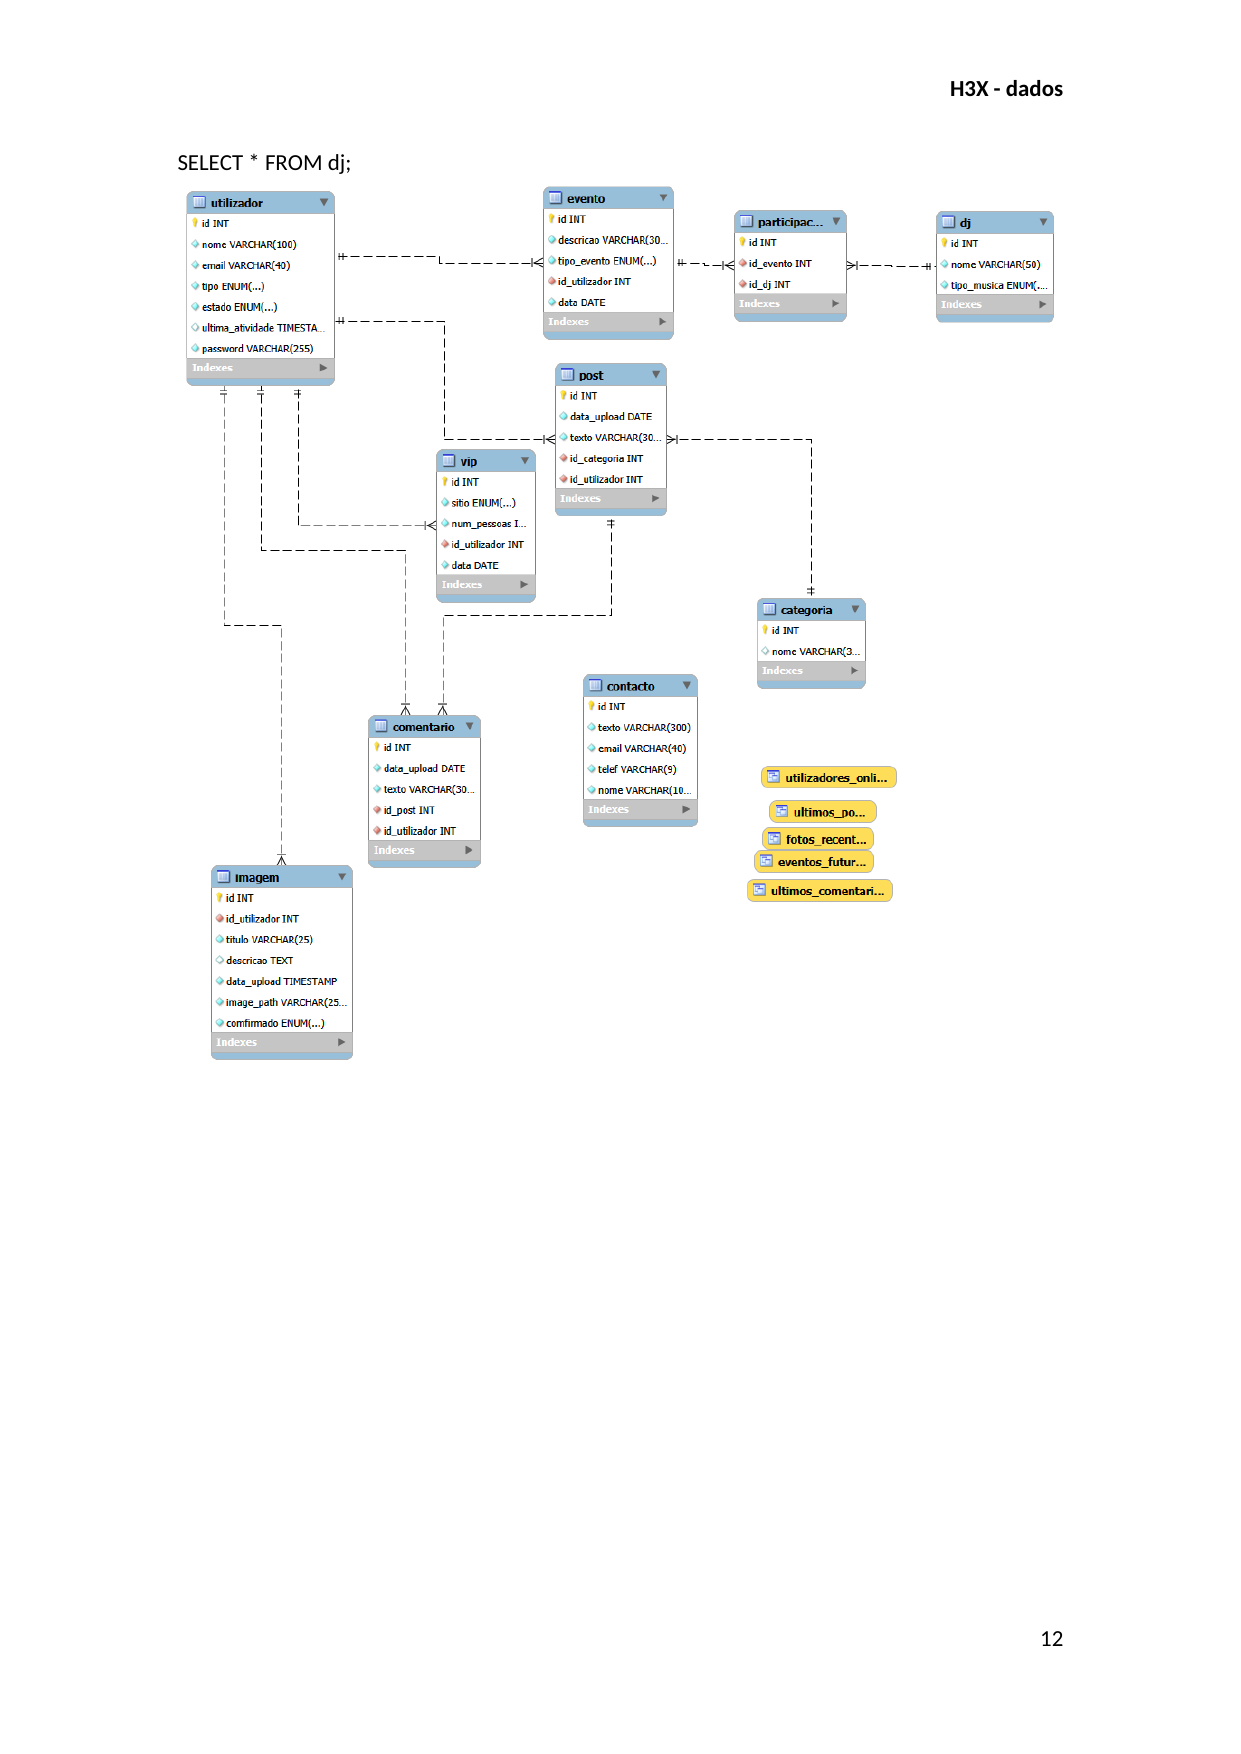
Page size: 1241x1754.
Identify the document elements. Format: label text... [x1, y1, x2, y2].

picture [177, 177, 1062, 1068]
